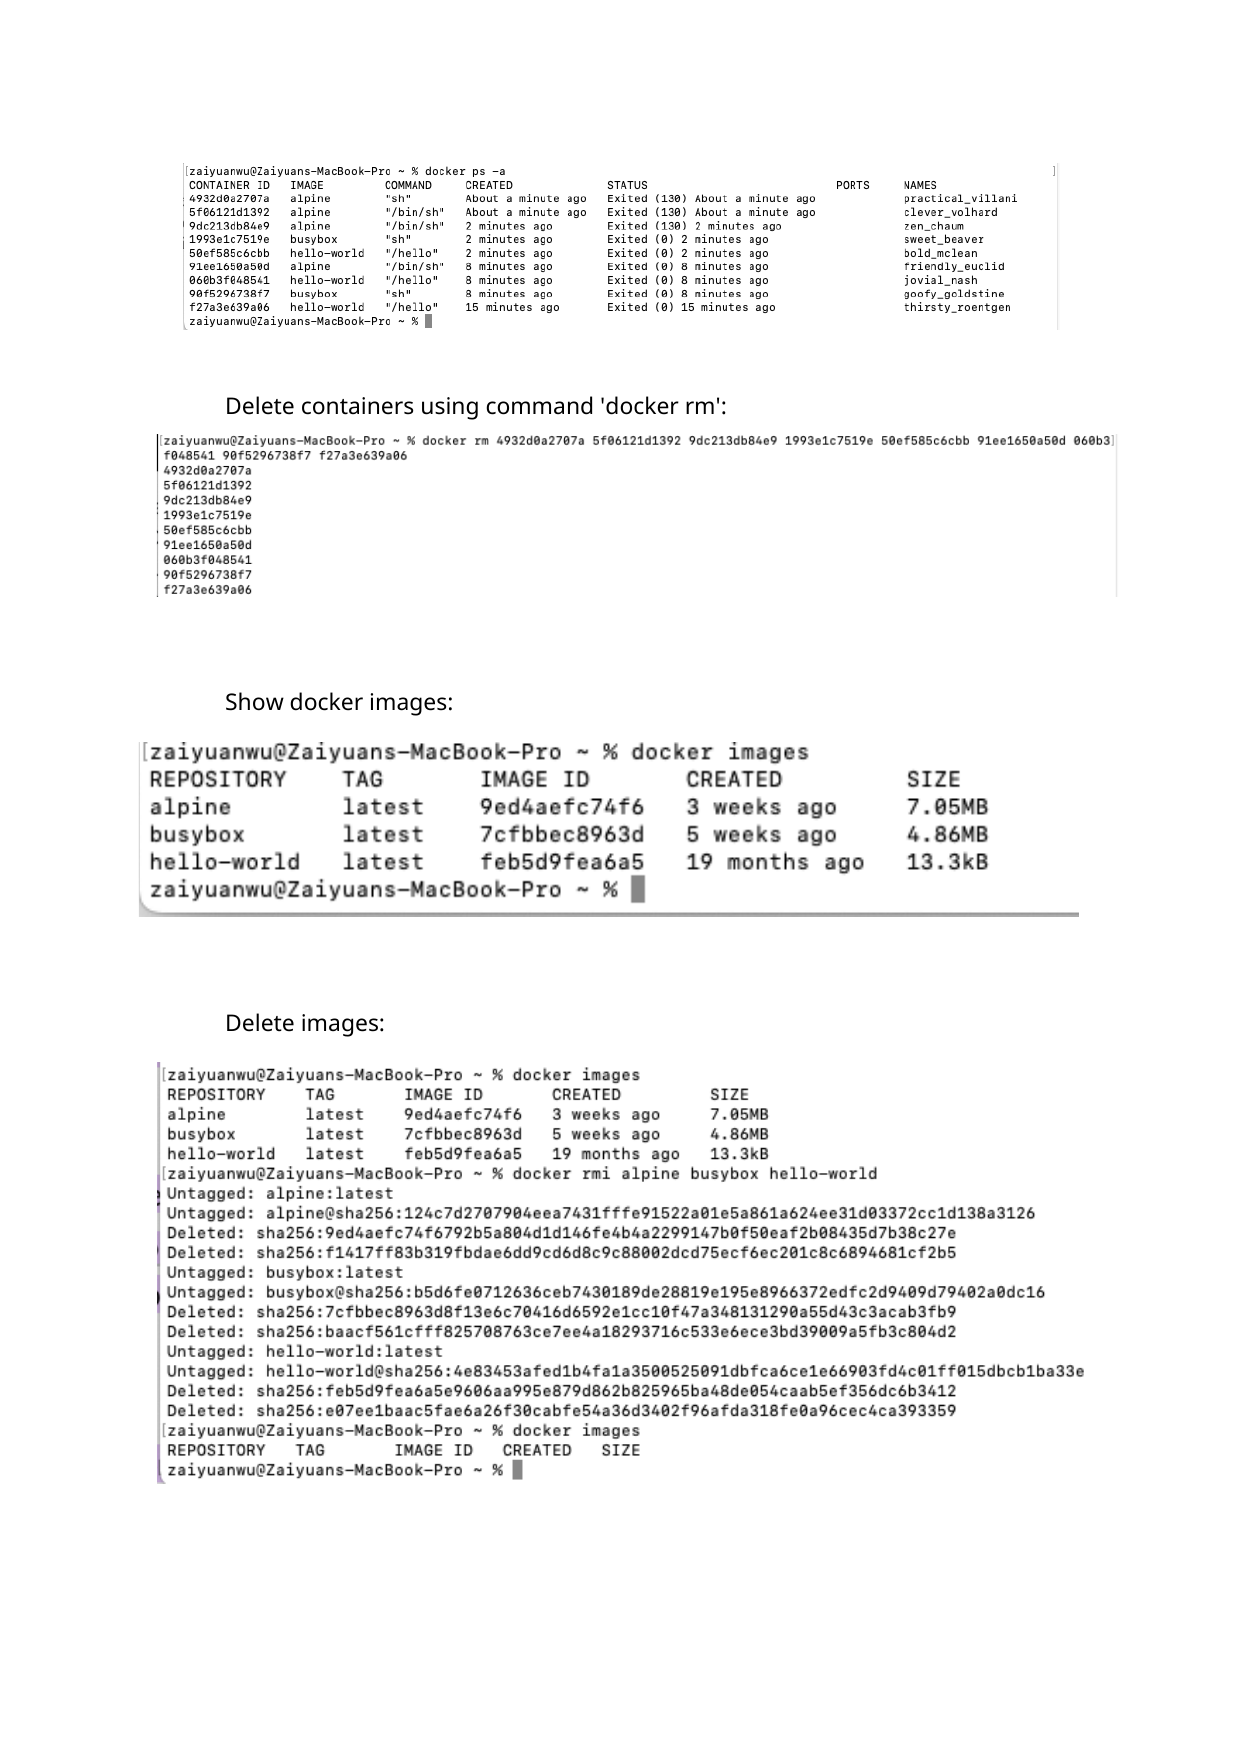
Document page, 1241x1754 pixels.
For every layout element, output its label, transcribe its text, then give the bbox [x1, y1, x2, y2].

text Delete images: [225, 1006, 1090, 1038]
text Delete containers using command 'docker rm': [225, 390, 1090, 421]
picture [156, 434, 1119, 597]
picture [157, 1062, 1098, 1484]
text Show docker images: [225, 686, 1090, 717]
picture [138, 742, 1079, 917]
picture [183, 163, 1060, 330]
